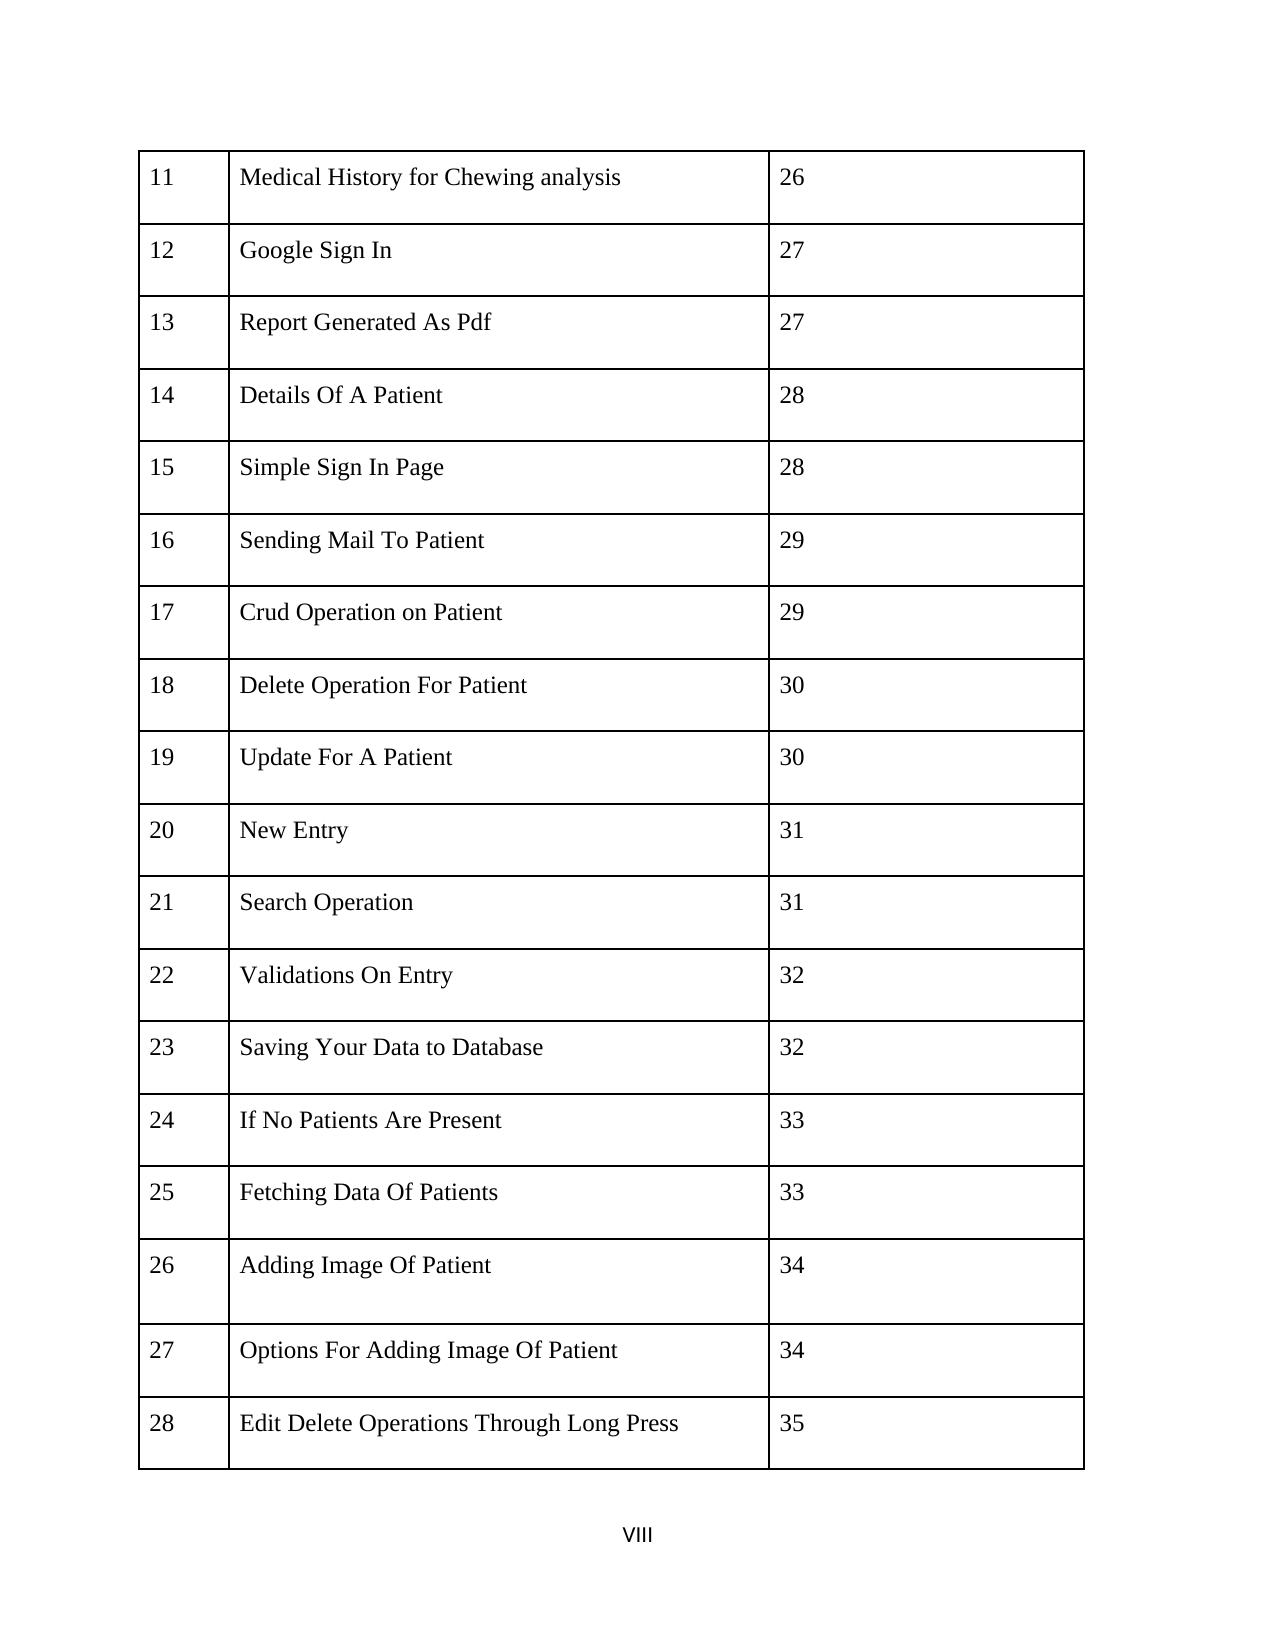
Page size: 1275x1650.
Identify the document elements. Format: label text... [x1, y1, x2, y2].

table_cell Delete Operation For Patient [230, 660, 768, 730]
table_cell 30 [770, 660, 1083, 730]
table_cell 30 [770, 732, 1083, 802]
table_cell Adding Image Of Patient [230, 1240, 768, 1323]
table_cell 35 [770, 1398, 1083, 1468]
table_cell 26 [140, 1240, 228, 1323]
table_cell 27 [770, 225, 1083, 295]
table_cell 15 [140, 442, 228, 512]
table_cell 22 [140, 950, 228, 1020]
table_cell 11 [140, 152, 228, 222]
table_cell 14 [140, 370, 228, 440]
table_cell 32 [770, 1022, 1083, 1092]
table_cell Options For Adding Image Of Patient [230, 1325, 768, 1396]
table_cell Medical History for Chewing analysis [230, 152, 768, 222]
table_cell 26 [770, 152, 1083, 222]
table_cell 29 [770, 515, 1083, 585]
table_cell Report Generated As Pdf [230, 297, 768, 367]
table_cell 34 [770, 1240, 1083, 1323]
table_cell 24 [140, 1095, 228, 1165]
table_cell Search Operation [230, 877, 768, 947]
table_cell 29 [770, 587, 1083, 657]
table_cell 33 [770, 1095, 1083, 1165]
table_cell 25 [140, 1167, 228, 1237]
table_cell Edit Delete Operations Through Long Press [230, 1398, 768, 1468]
table_cell Simple Sign In Page [230, 442, 768, 512]
table_cell 16 [140, 515, 228, 585]
table_cell 20 [140, 805, 228, 875]
table_cell If No Patients Are Present [230, 1095, 768, 1165]
table_cell 27 [140, 1325, 228, 1396]
table_cell Validations On Entry [230, 950, 768, 1020]
table_cell 33 [770, 1167, 1083, 1237]
table_cell 18 [140, 660, 228, 730]
table_cell 13 [140, 297, 228, 367]
table_cell 17 [140, 587, 228, 657]
table_cell Saving Your Data to Database [230, 1022, 768, 1092]
table_cell 31 [770, 805, 1083, 875]
table_cell Crud Operation on Patient [230, 587, 768, 657]
table_cell 21 [140, 877, 228, 947]
table_cell Sending Mail To Patient [230, 515, 768, 585]
table_cell 23 [140, 1022, 228, 1092]
table_cell 34 [770, 1325, 1083, 1396]
table_cell Google Sign In [230, 225, 768, 295]
table_cell 19 [140, 732, 228, 802]
table_cell 28 [770, 442, 1083, 512]
table_cell 31 [770, 877, 1083, 947]
table_cell 28 [770, 370, 1083, 440]
table_cell 28 [140, 1398, 228, 1468]
table_cell New Entry [230, 805, 768, 875]
table_cell 32 [770, 950, 1083, 1020]
table_cell Update For A Patient [230, 732, 768, 802]
table_cell 27 [770, 297, 1083, 367]
table_cell Details Of A Patient [230, 370, 768, 440]
table_cell Fetching Data Of Patients [230, 1167, 768, 1237]
table_cell 12 [140, 225, 228, 295]
